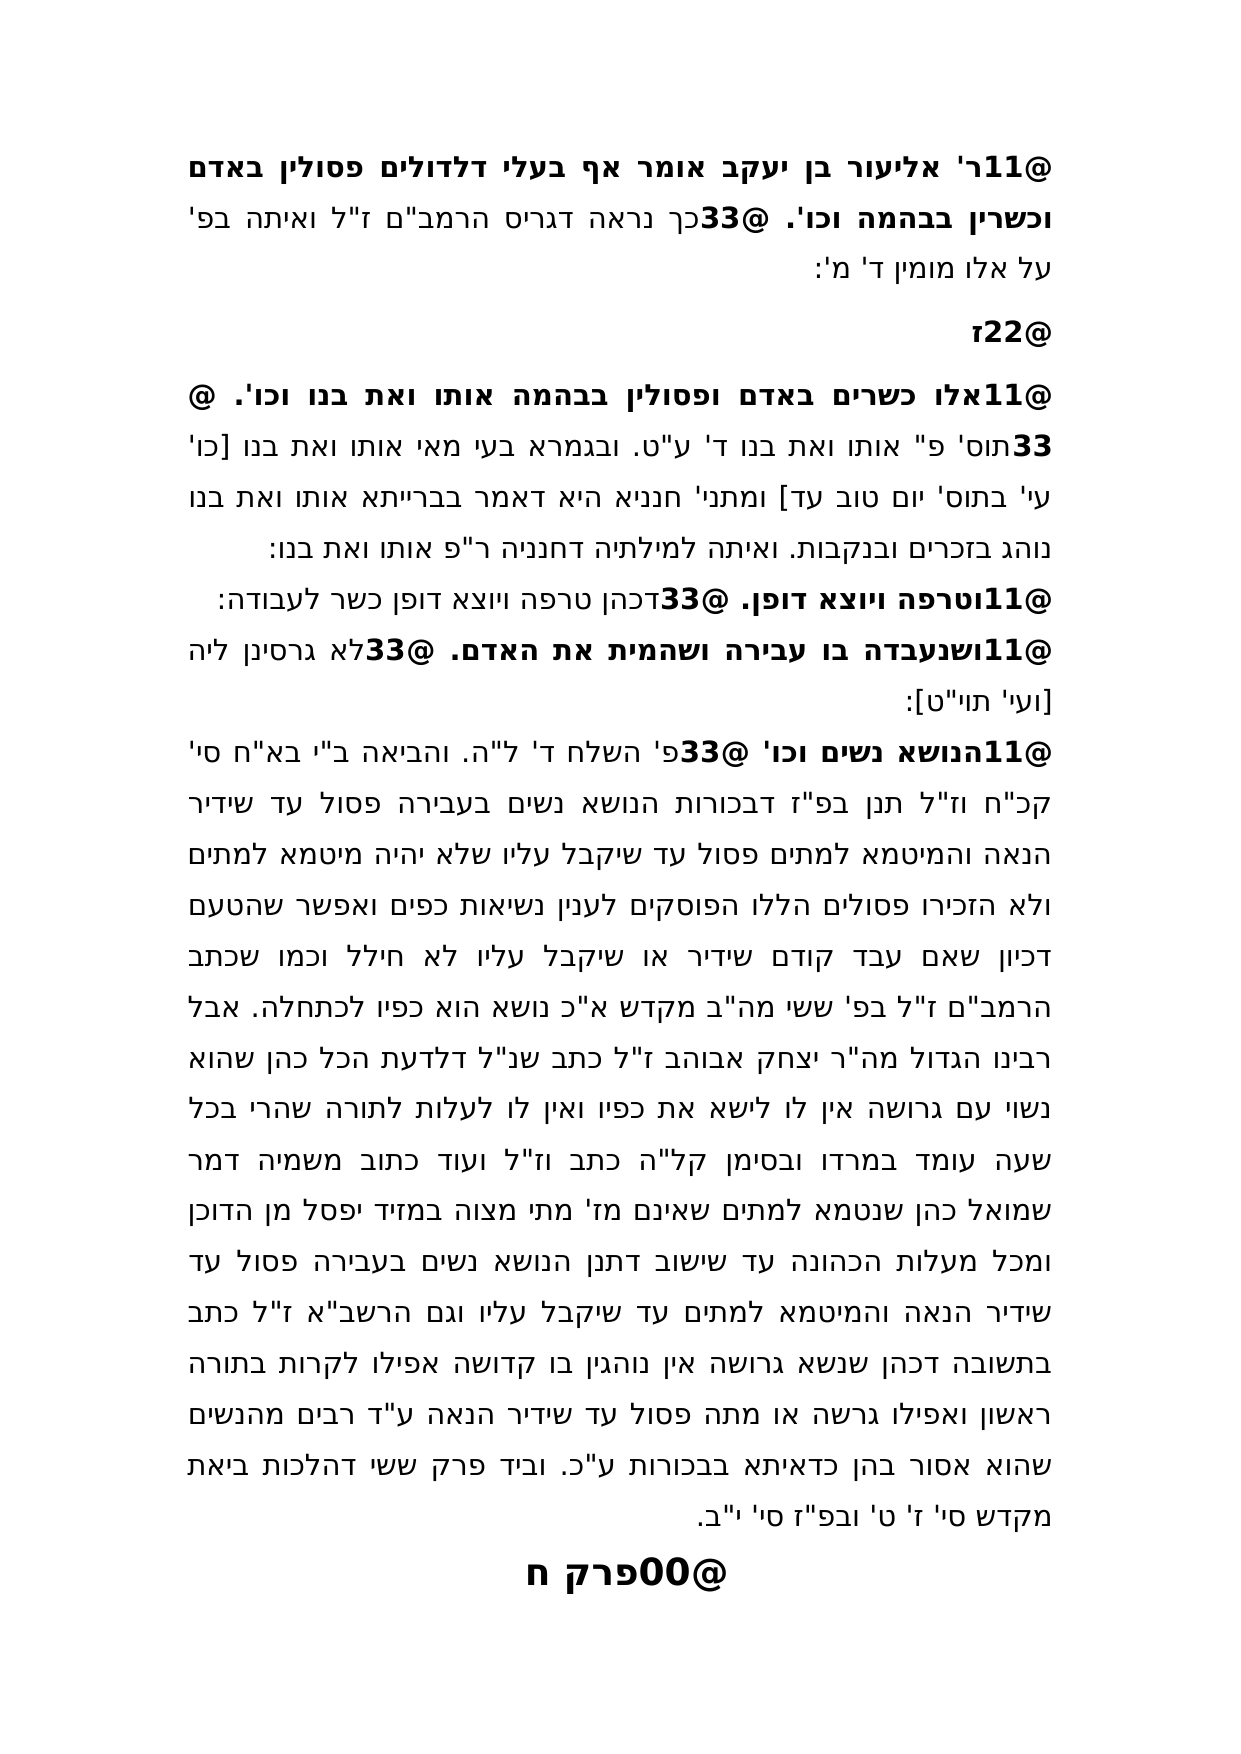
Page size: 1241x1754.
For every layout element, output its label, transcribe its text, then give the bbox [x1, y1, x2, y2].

subtitle @22ז [187, 315, 1053, 349]
text @11ושנעבדה בו עבירה ושהמית את האדם. @33לא גרסינן ליה [ועי' תוי"ט]: [187, 633, 1053, 718]
text @11הנושא נשים וכו' @33פ' השלח ד' ל"ה. והביאה ב"י בא"ח סי' קכ"ח וז"ל תנן בפ"ז דבכורות הנושא נשים בעבירה פסול עד שידיר הנאה והמיטמא למתים פסול עד שיקבל עליו שלא יהיה מיטמא למתים ולא הזכירו פסולים הללו הפוסקים לענין נשיאות כפים ואפשר שהטעם דכיון שאם עבד קודם שידיר או שיקבל עליו לא חילל וכמו שכתב הרמב"ם ז"ל בפ' ששי מה"ב מקדש א"כ נושא הוא כפיו לכתחלה. אבל רבינו הגדול מה"ר יצחק אבוהב ז"ל כתב שנ"ל דלדעת הכל כהן שהוא נשוי עם גרושה אין לו לישא את כפיו ואין לו לעלות לתורה שהרי בכל שעה עומד במרדו ובסימן קל"ה כתב וז"ל ועוד כתוב משמיה דמר שמואל כהן שנטמא למתים שאינם מז' מתי מצוה במזיד יפסל מן הדוכן ומכל מעלות הכהונה עד שישוב דתנן הנושא נשים בעבירה פסול עד שידיר הנאה והמיטמא למתים עד שיקבל עליו וגם הרשב"א ז"ל כתב בתשובה דכהן שנשא גרושה אין נוהגין בו קדושה אפילו לקרות בתורה ראשון ואפילו גרשה או מתה פסול עד שידיר הנאה ע"ד רבים מהנשים שהוא אסור בהן כדאיתא בבכורות ע"כ. וביד פרק ששי דהלכות ביאת מקדש סי' ז' ט' ובפ"ז סי' י"ב. [187, 735, 1053, 1533]
subtitle @00פרק ח [187, 1550, 1053, 1594]
text @11אלו כשרים באדם ופסולין בבהמה אותו ואת בנו וכו'. @33תוס' פ" אותו ואת בנו ד' ע"ט. ובגמרא בעי מאי אותו ואת בנו [כו' עי' בתוס' יום טוב עד] ומתני' חנניא היא דאמר בברייתא אותו ואת בנו נוהג בזכרים ובנקבות. ואיתה למילתיה דחנניה ר"פ אותו ואת בנו: [187, 379, 1053, 566]
text @11וטרפה ויוצא דופן. @33דכהן טרפה ויוצא דופן כשר לעבודה: [187, 582, 1053, 616]
text @11ר' אליעור בן יעקב אומר אף בעלי דלדולים פסולין באדם וכשרין בבהמה וכו'. @33כך נראה דגריס הרמב"ם ז"ל ואיתה בפ' על אלו מומין ד' מ': [187, 150, 1053, 286]
